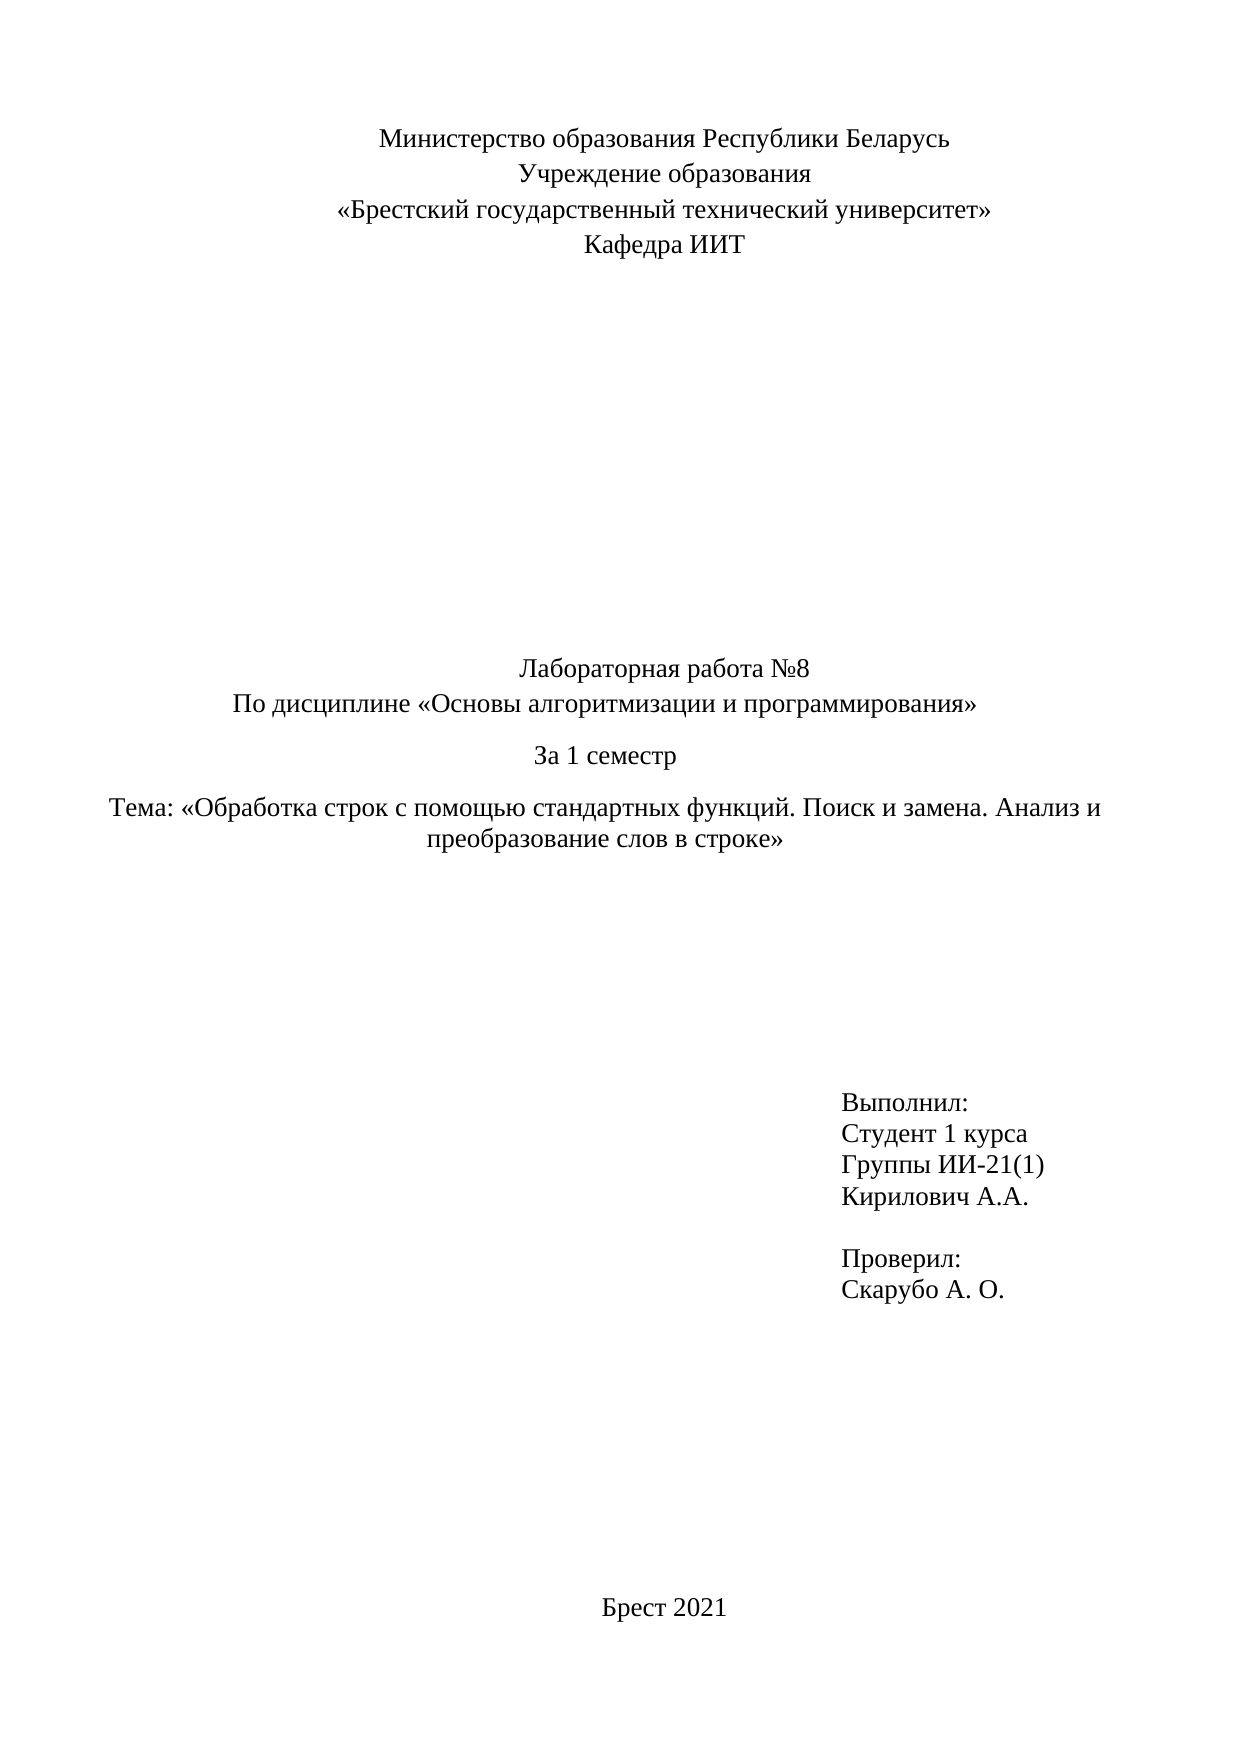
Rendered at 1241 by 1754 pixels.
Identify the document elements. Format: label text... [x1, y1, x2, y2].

text Кирилович А.А. [841, 1180, 1152, 1211]
text Брест 2021 [177, 1591, 1152, 1622]
text Скарубо А. О. [841, 1273, 1152, 1304]
text Кафедра ИИТ [177, 228, 1152, 259]
text Учреждение образования [177, 158, 1152, 189]
text Группы ИИ-21(1) [841, 1148, 1152, 1180]
text Студент 1 курса [841, 1117, 1152, 1148]
text За 1 семестр [59, 739, 1152, 770]
text По дисциплине «Основы алгоритмизации и программирования» [59, 687, 1152, 718]
text Лабораторная работа №8 [177, 652, 1152, 683]
text Тема: «Обработка строк с помощью стандартных функций. Поиск и замена. Анализ и преобразование слов в строке» [59, 791, 1152, 853]
text Министерство образования Республики Беларусь [177, 122, 1152, 153]
text Выполнил: [841, 1086, 1152, 1117]
text Проверил: [841, 1242, 1152, 1273]
text «Брестский государственный технический университет» [177, 193, 1152, 224]
